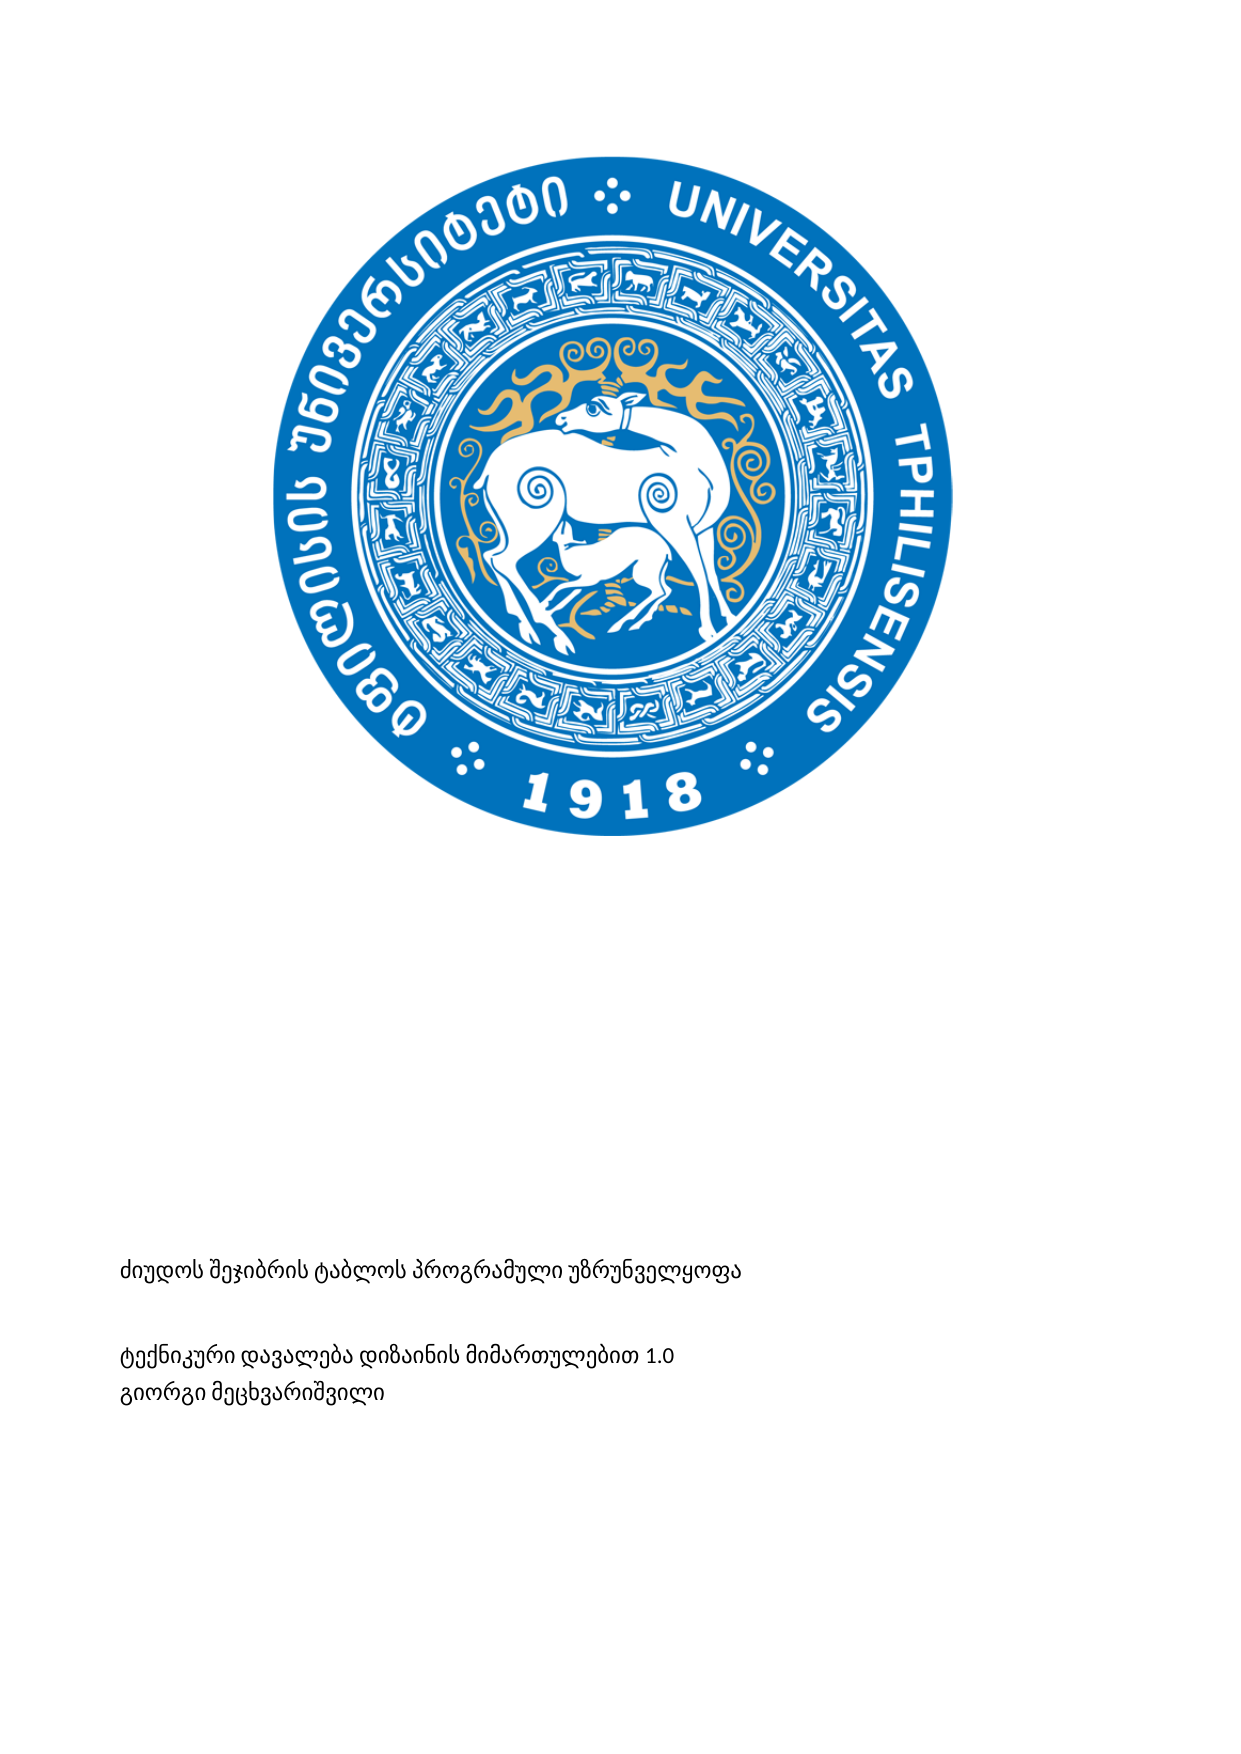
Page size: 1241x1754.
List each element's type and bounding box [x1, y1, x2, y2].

picture [273, 150, 967, 836]
